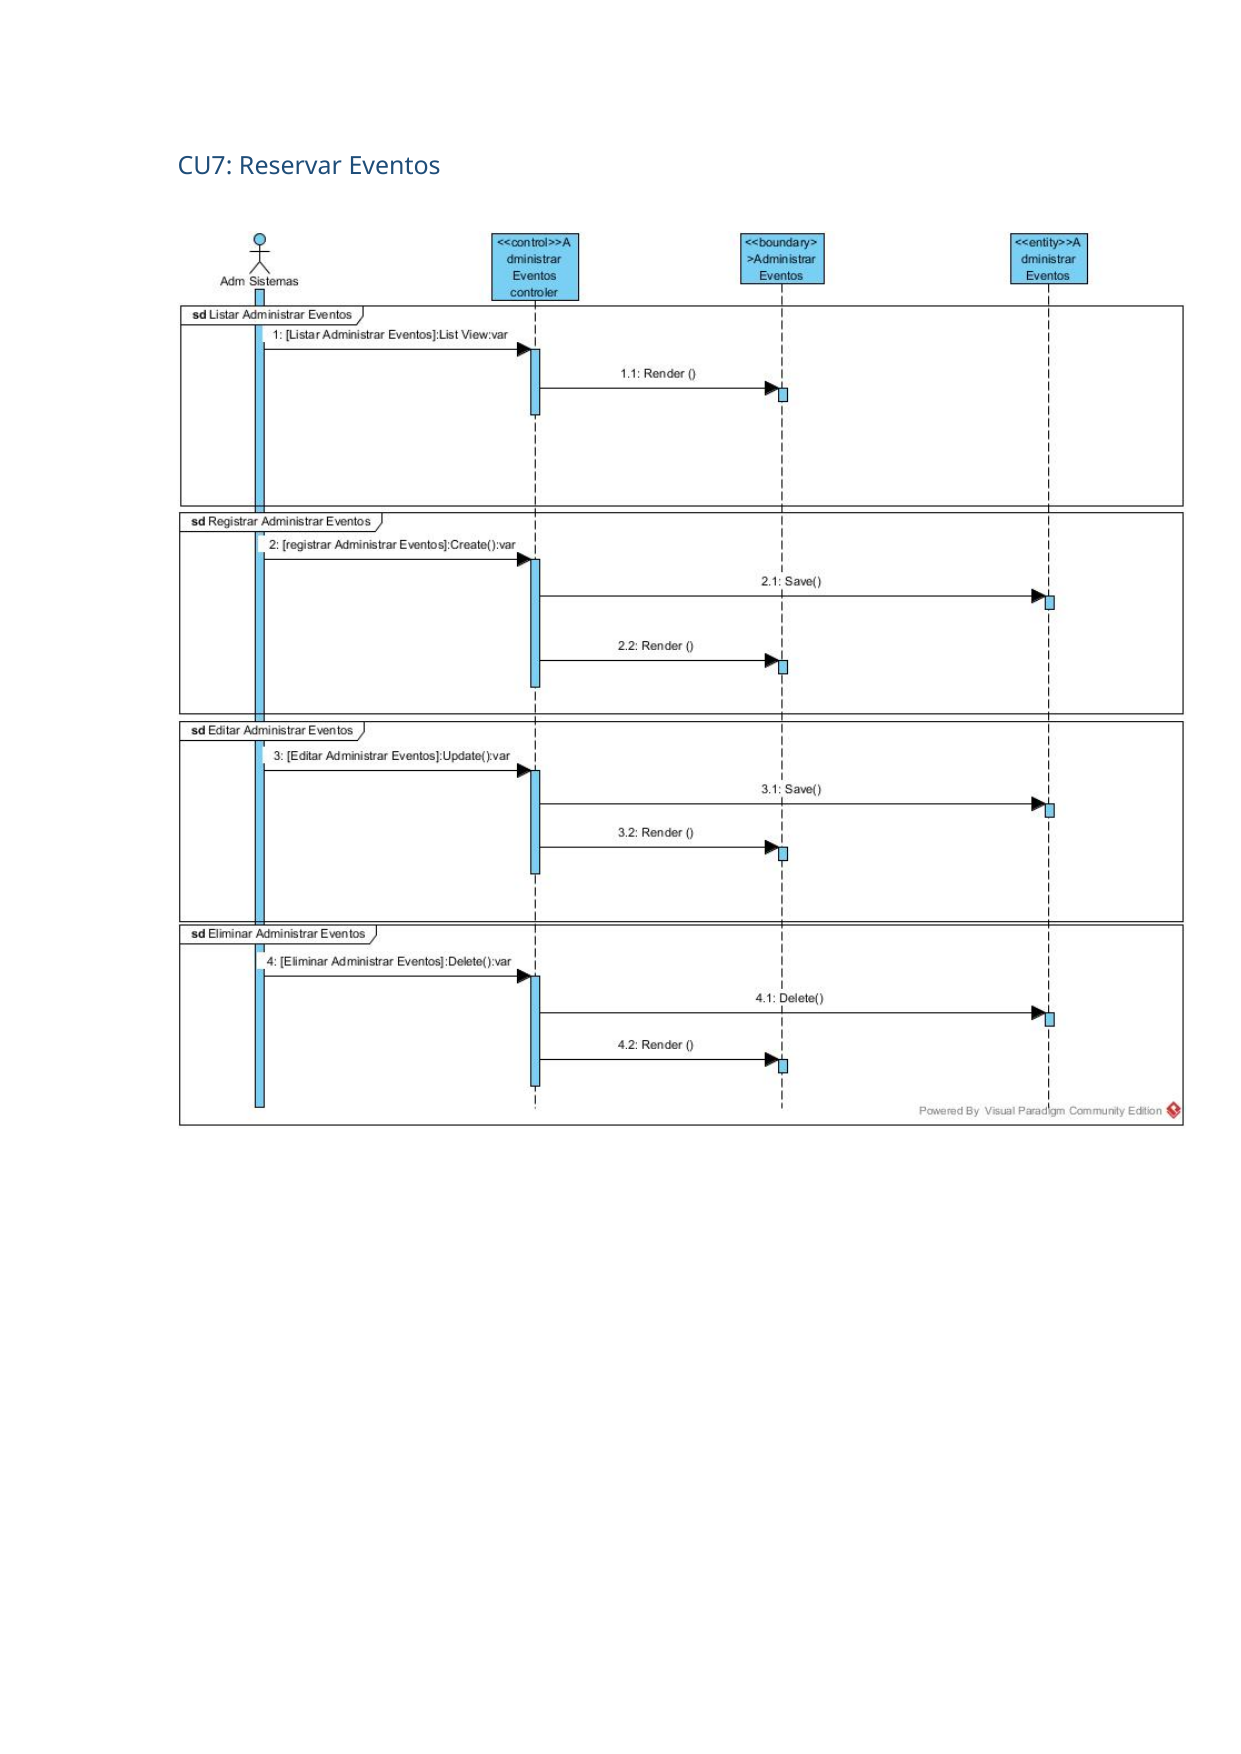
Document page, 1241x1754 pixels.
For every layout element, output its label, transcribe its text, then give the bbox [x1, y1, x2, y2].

subtitle CU7: Reservar Eventos [177, 148, 1063, 182]
picture [177, 231, 1187, 1129]
